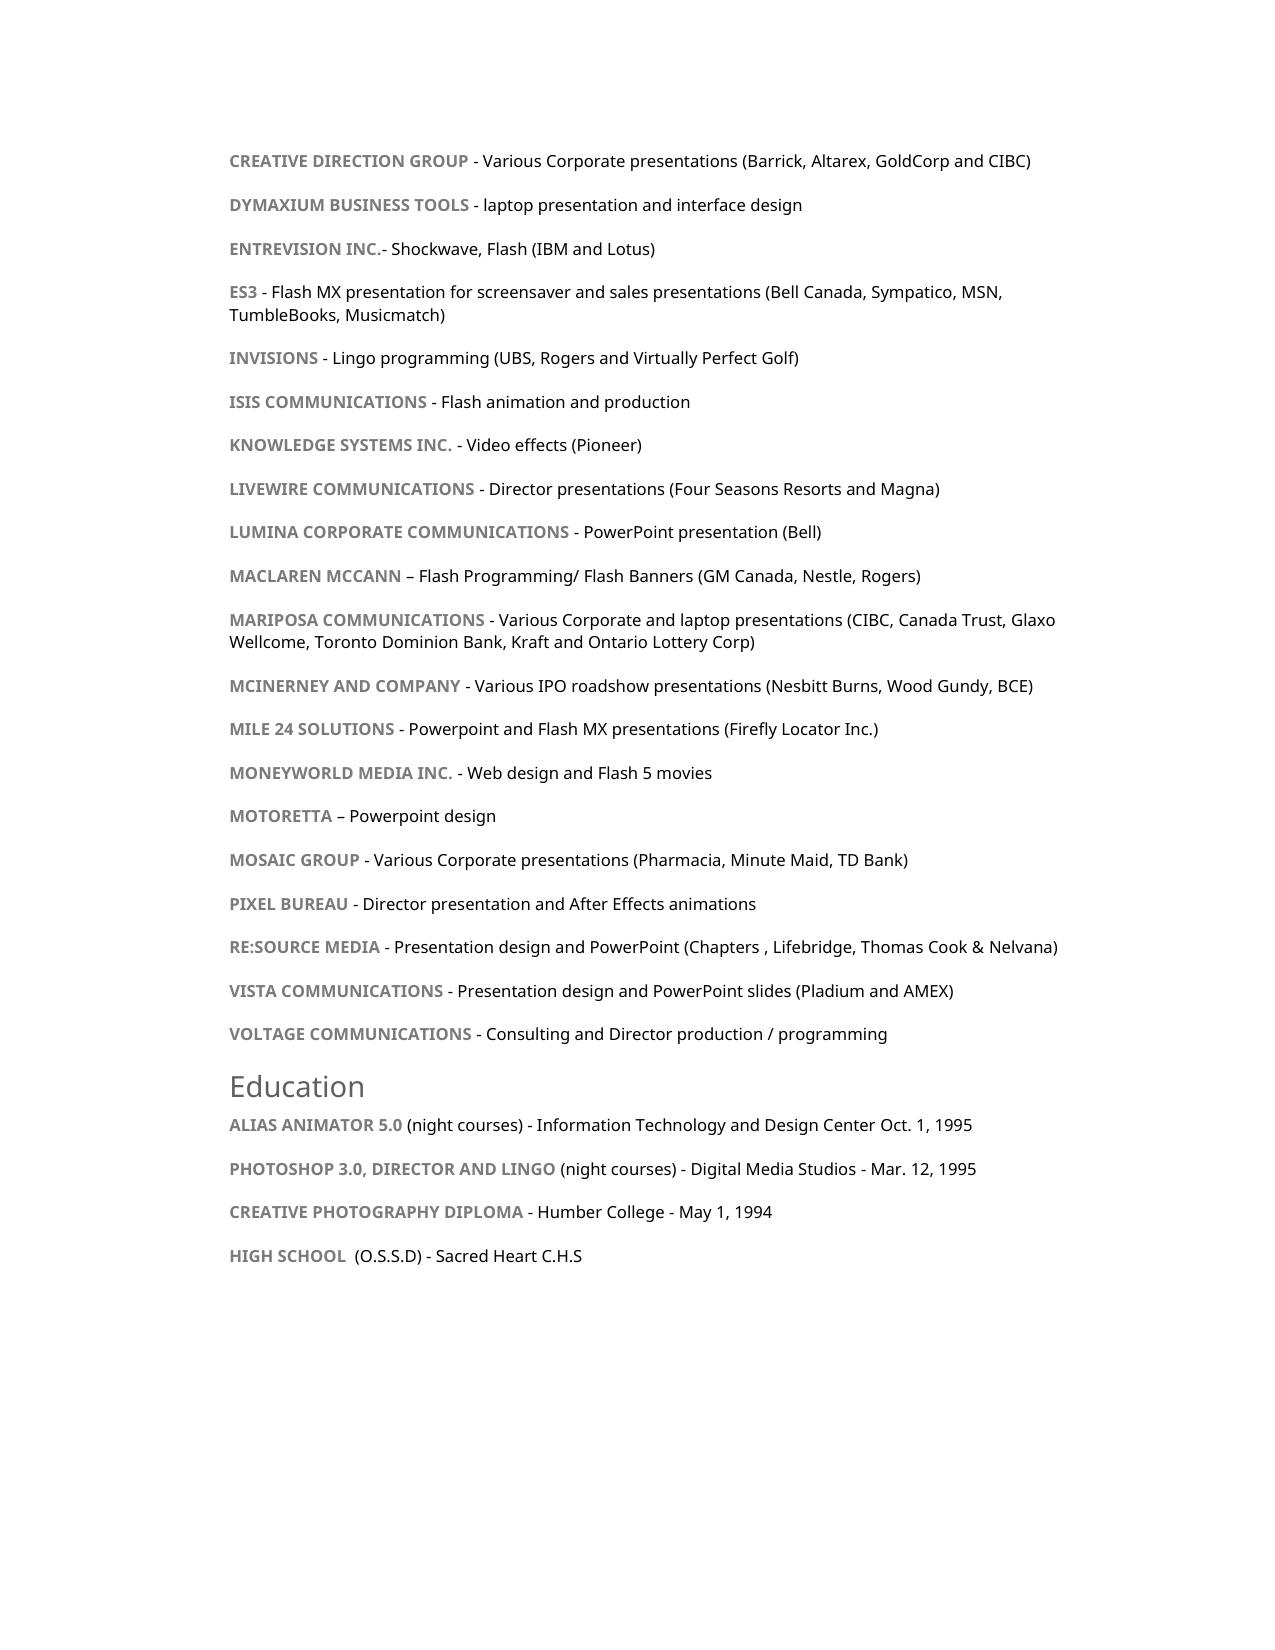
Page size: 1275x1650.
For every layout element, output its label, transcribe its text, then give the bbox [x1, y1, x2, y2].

text Photoshop 3.0, Director and Lingo (night courses) - Digital Media Studios - Mar. 12, 1995 [229, 1157, 1087, 1180]
subtitle Education [229, 1066, 1087, 1106]
text Motoretta – Powerpoint design [229, 805, 1087, 828]
text Dymaxium Business Tools - laptop presentation and interface design [229, 193, 1087, 216]
text Entrevision Inc.- Shockwave, Flash (IBM and Lotus) [229, 237, 1087, 260]
text McInerney and Company - Various IPO roadshow presentations (Nesbitt Burns, Wood Gundy, BCE) [229, 674, 1087, 697]
text MacLaren McCann – Flash Programming/ Flash Banners (GM Canada, Nestle, Rogers) [229, 564, 1087, 587]
text Pixel Bureau - Director presentation and After Effects animations [229, 892, 1087, 915]
text Knowledge Systems Inc. - Video effects (Pioneer) [229, 434, 1087, 457]
text Isis Communications - Flash animation and production [229, 390, 1087, 413]
text Livewire Communications - Director presentations (Four Seasons Resorts and Magna) [229, 477, 1087, 500]
text Mosaic Group - Various Corporate presentations (Pharmacia, Minute Maid, TD Bank) [229, 848, 1087, 871]
text Mile 24 Solutions - Powerpoint and Flash MX presentations (Firefly Locator Inc.) [229, 718, 1087, 741]
text Vista Communications - Presentation design and PowerPoint slides (Pladium and AMEX) [229, 979, 1087, 1002]
text Lumina Corporate Communications - PowerPoint presentation (Bell) [229, 521, 1087, 544]
text Voltage Communications - Consulting and Director production / programming [229, 1023, 1087, 1045]
text Re:Source Media - Presentation design and PowerPoint (Chapters , Lifebridge, Thomas Cook & Nelvana) [229, 936, 1087, 958]
text High SchooL (O.S.S.D) - Sacred Heart C.H.S [229, 1244, 1087, 1267]
text Moneyworld Media Inc. - Web design and Flash 5 movies [229, 761, 1087, 784]
text Mariposa Communications - Various Corporate and laptop presentations (CIBC, Canada Trust, Glaxo Wellcome, Toronto Dominion Bank, Kraft and Ontario Lottery Corp) [229, 608, 1087, 653]
text Creative Direction Group - Various Corporate presentations (Barrick, Altarex, GoldCorp and CIBC) [229, 150, 1087, 173]
text Invisions - Lingo programming (UBS, Rogers and Virtually Perfect Golf) [229, 347, 1087, 369]
text ES3 - Flash MX presentation for screensaver and sales presentations (Bell Canada, Sympatico, MSN, TumbleBooks, Musicmatch) [229, 281, 1087, 326]
text Creative Photography Diploma - Humber College - May 1, 1994 [229, 1201, 1087, 1224]
text Alias Animator 5.0 (night courses) - Information Technology and Design Center Oct. 1, 1995 [229, 1114, 1087, 1137]
